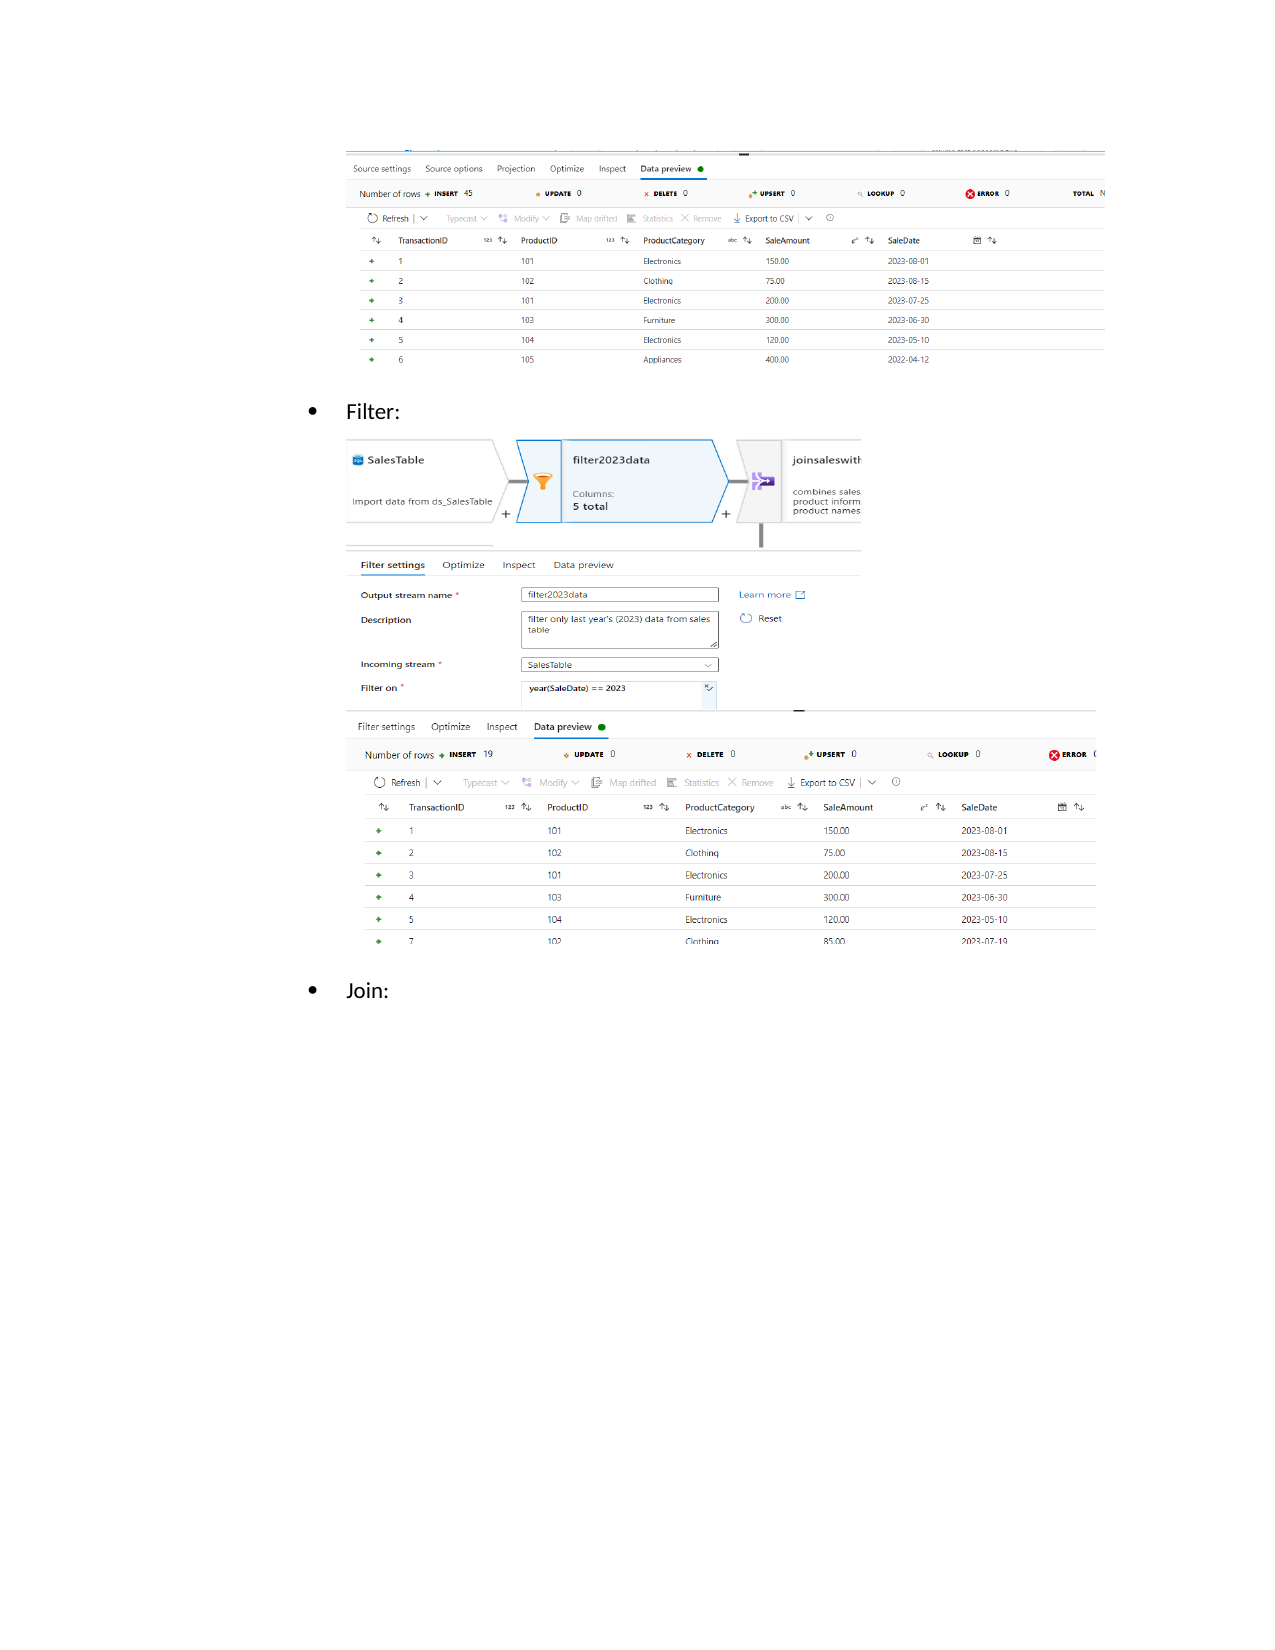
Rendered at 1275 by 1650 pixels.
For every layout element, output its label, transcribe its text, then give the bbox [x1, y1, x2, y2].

list Join: [309, 976, 1125, 1004]
list Filter: [309, 397, 1125, 425]
picture [346, 710, 1097, 944]
picture [346, 427, 862, 709]
picture [346, 150, 1105, 365]
